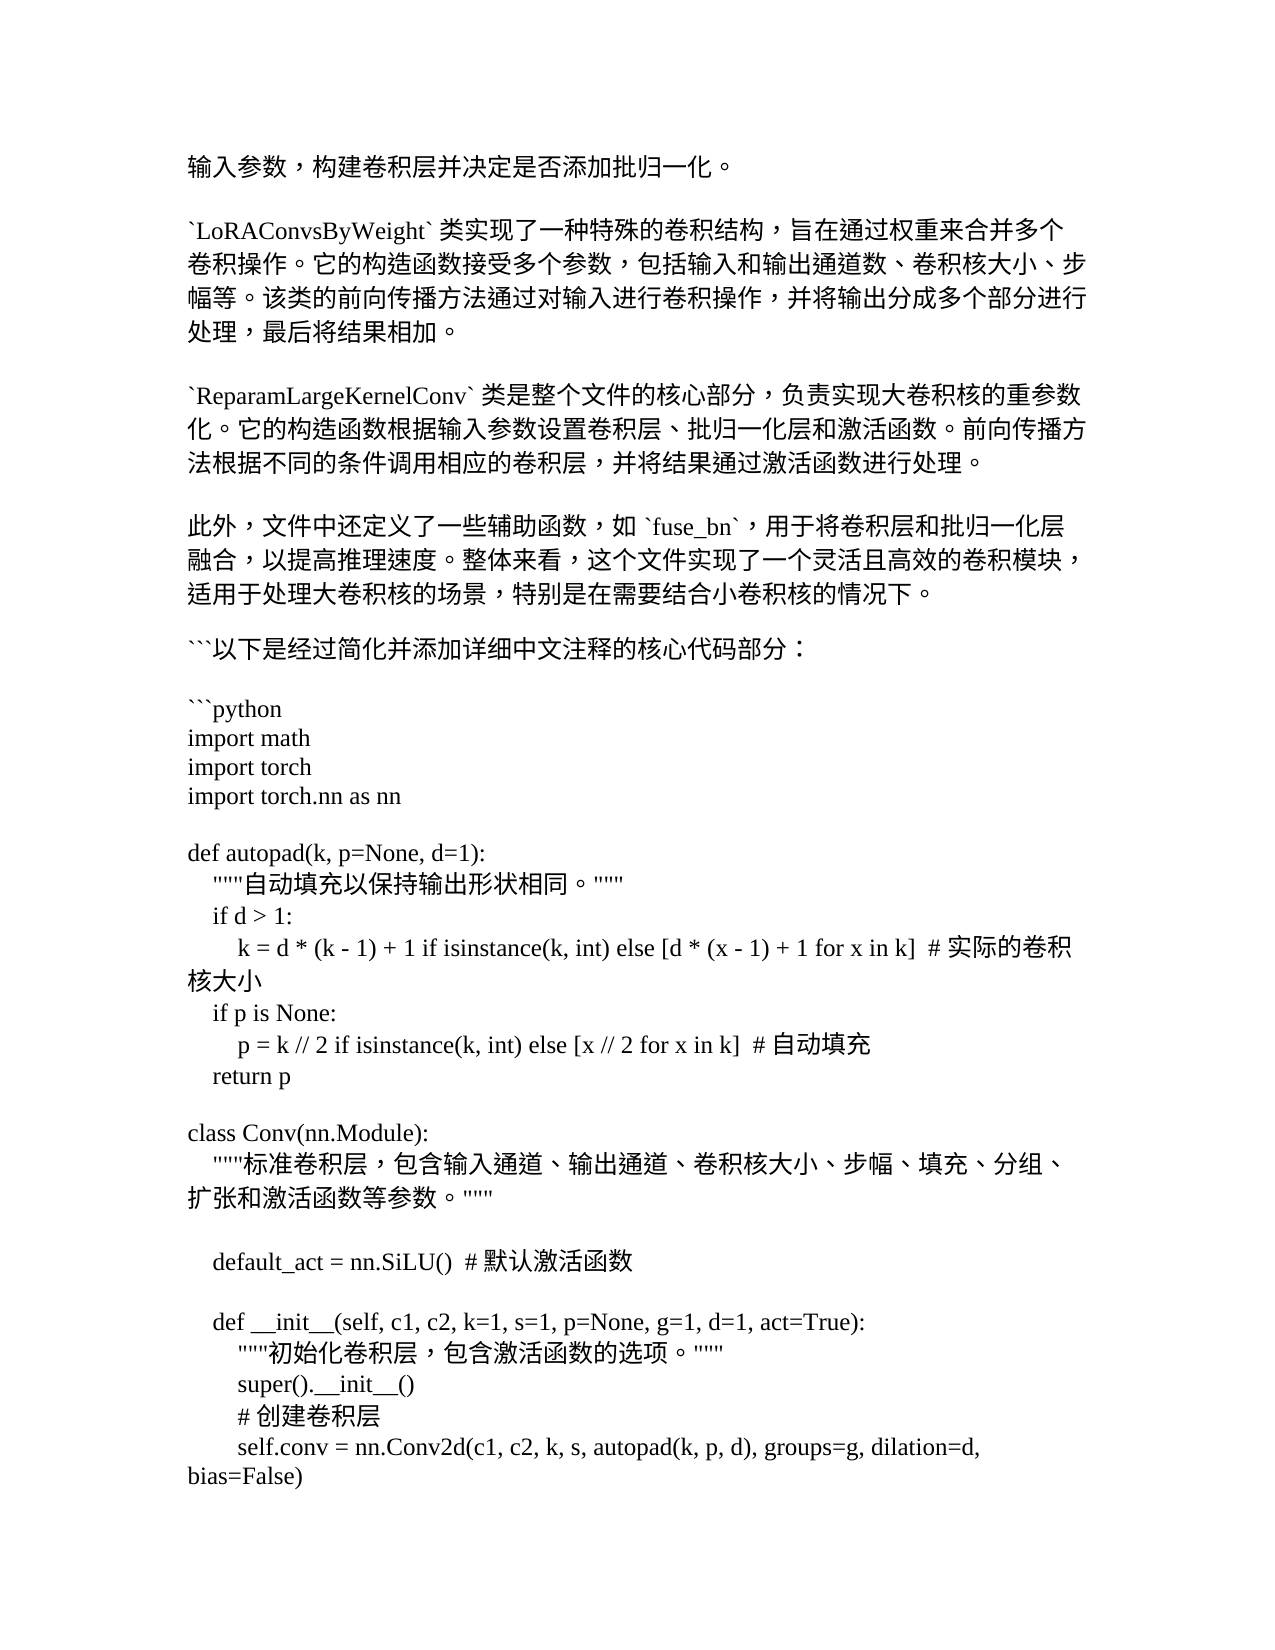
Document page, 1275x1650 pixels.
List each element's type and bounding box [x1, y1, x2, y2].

text [187, 150, 1087, 611]
text [187, 632, 1087, 1490]
